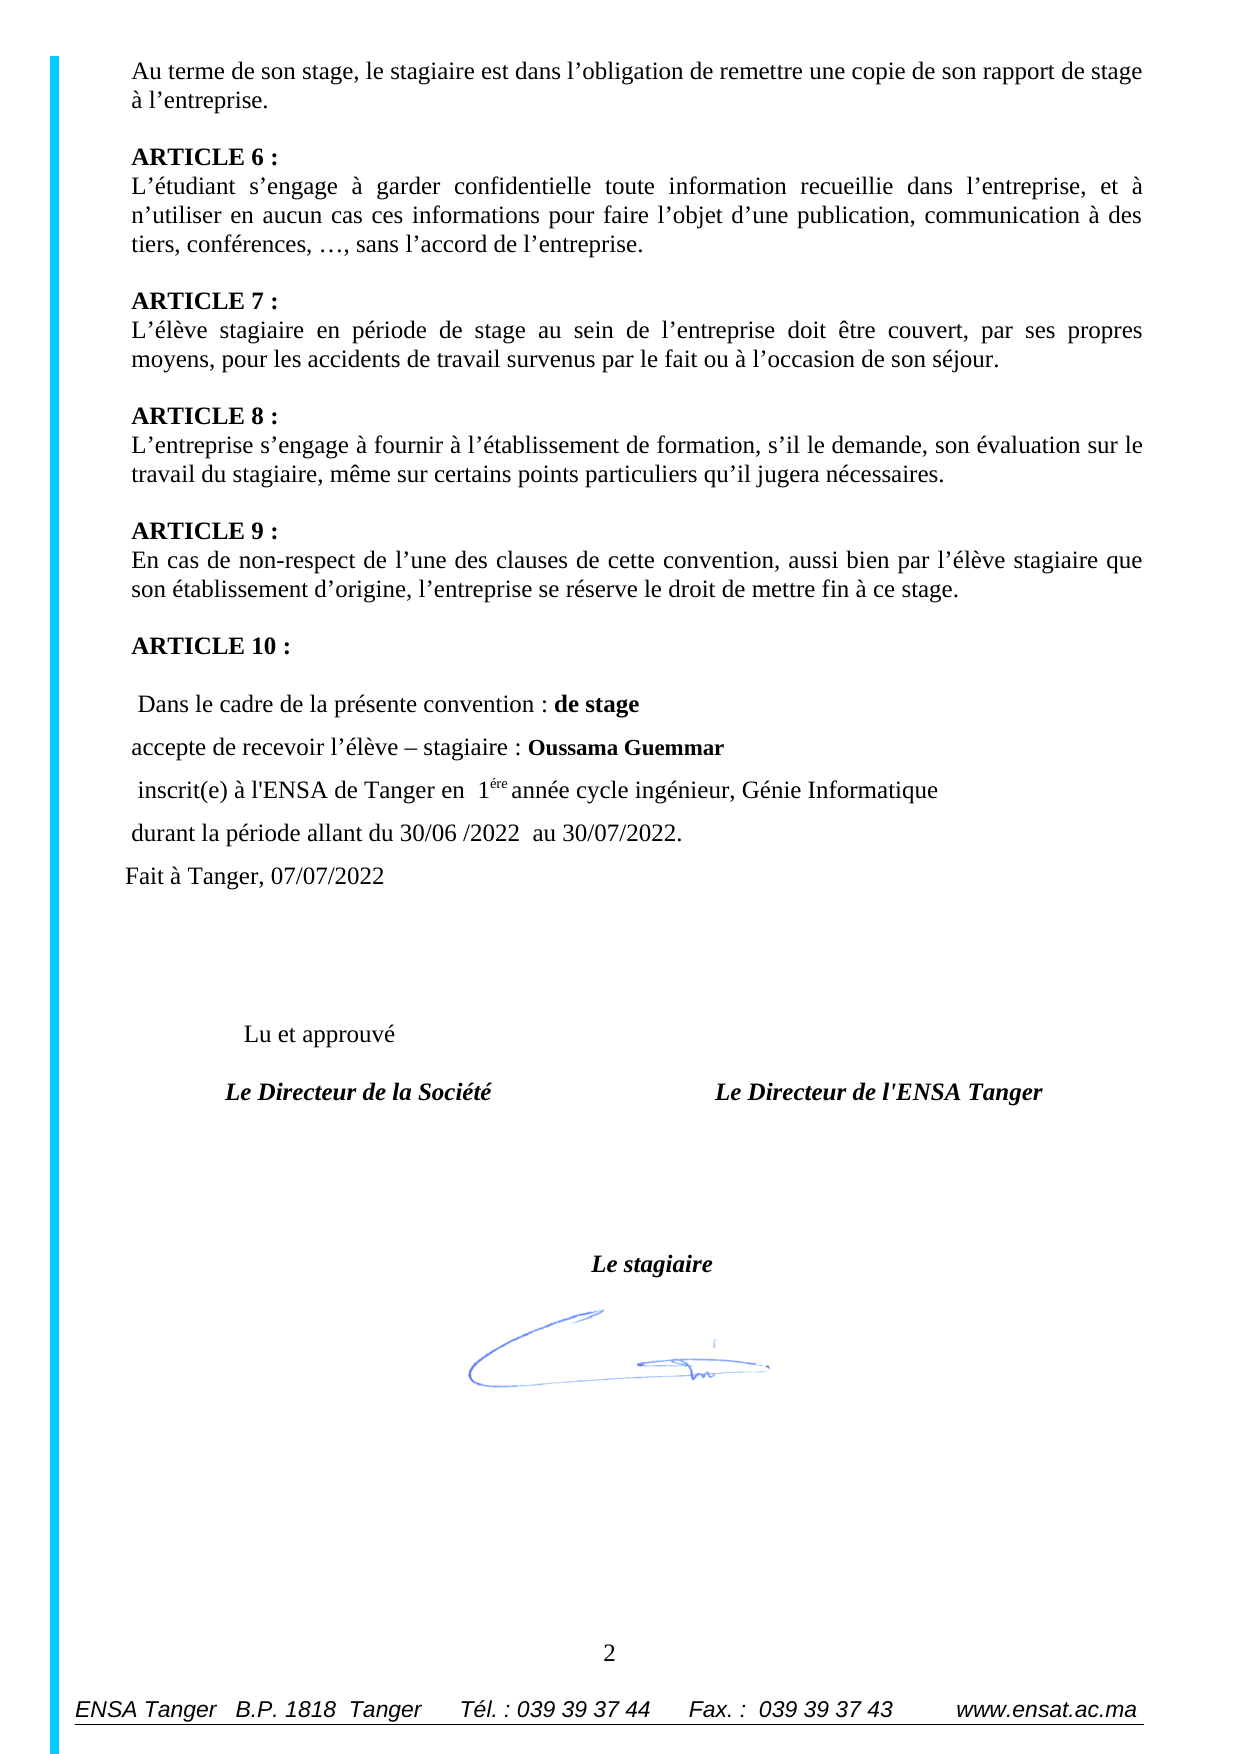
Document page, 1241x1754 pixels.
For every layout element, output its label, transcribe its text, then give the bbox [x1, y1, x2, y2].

text accepte de recevoir l’élève – stagiaire : Oussama Guemmar [75, 732, 1144, 761]
text ARTICLE 10 : [131, 631, 1144, 660]
text L’élève stagiaire en période de stage au sein de l’entreprise doit être couvert, par ses propres moyens, pour les accidents de travail survenus par le fait ou à l’occasion de son séjour. [131, 315, 1144, 372]
text inscrit(e) à l'ENSA de Tanger en 1ére année cycle ingénieur, Génie Informatique [131, 775, 1144, 804]
subtitle Le Directeur de la Société Le Directeur de l'ENSA Tanger [131, 1077, 1144, 1106]
text Dans le cadre de la présente convention : de stage [131, 689, 1144, 717]
text L’étudiant s’engage à garder confidentielle toute information recueillie dans l’entreprise, et à n’utiliser en aucun cas ces informations pour faire l’objet d’une publication, communication à des tiers, conférences, …, sans l’accord de l’entreprise. [131, 171, 1144, 257]
picture [448, 1307, 846, 1403]
text L’entreprise s’engage à fournir à l’établissement de formation, s’il le demande, son évaluation sur le travail du stagiaire, même sur certains points particuliers qu’il jugera nécessaires. [131, 430, 1144, 487]
text En cas de non-respect de l’une des clauses de cette convention, aussi bien par l’élève stagiaire que son établissement d’origine, l’entreprise se réserve le droit de mettre fin à ce stage. [131, 545, 1144, 602]
text Lu et approuvé [131, 1019, 1144, 1048]
text Fait à Tanger, 07/07/2022 [75, 861, 1144, 890]
text ARTICLE 6 : [131, 142, 1144, 171]
text Au terme de son stage, le stagiaire est dans l’obligation de remettre une copie de son rapport de stage à l’entreprise. [131, 56, 1144, 114]
text durant la période allant du 30/06 /2022 au 30/07/2022. [131, 818, 1144, 847]
text ARTICLE 7 : [131, 286, 1144, 315]
subtitle Le stagiaire [574, 1249, 1144, 1278]
text ARTICLE 9 : [131, 516, 1144, 545]
text ARTICLE 8 : [131, 401, 1144, 430]
